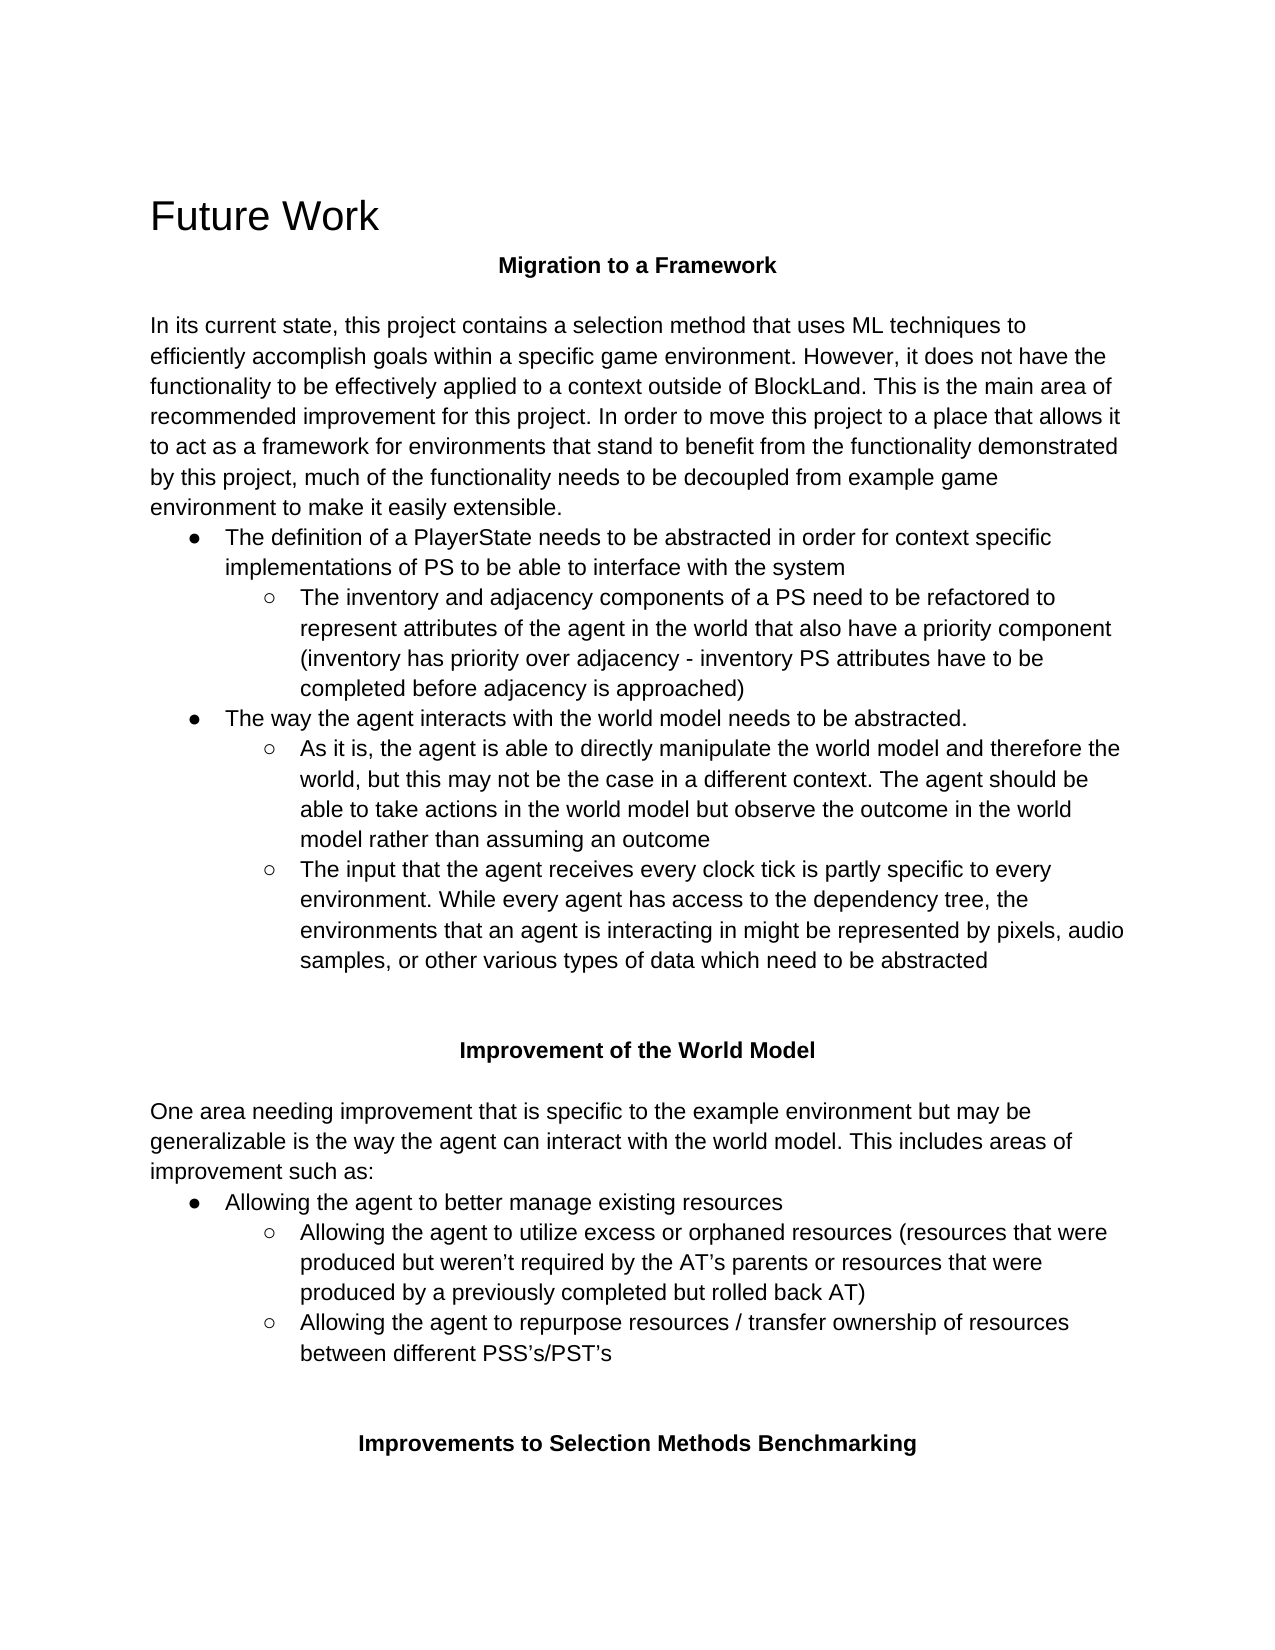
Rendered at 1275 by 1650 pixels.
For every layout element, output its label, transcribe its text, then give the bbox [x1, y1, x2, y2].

list Allowing the agent to utilize excess or orphaned resources (resources that were produced but weren’t required by the AT’s parents or resources that were produced by a previously completed but rolled back AT) [262, 1219, 1125, 1306]
text In its current state, this project contains a selection method that uses ML techniques to efficiently accomplish goals within a specific game environment. However, it does not have the functionality to be effectively applied to a context outside of BlockLand. This is the main area of recommended improvement for this project. In order to move this project to a place that allows it to act as a framework for environments that stand to benefit from the functionality demonstrated by this project, much of the functionality needs to be decoupled from example game environment to make it easily extensible. [150, 312, 1125, 520]
list The inventory and adjacency components of a PS need to be refactored to represent attributes of the agent in the world that also have a priority component (inventory has priority over adjacency - inventory PS attributes have to be completed before adjacency is approached) [262, 584, 1125, 701]
subtitle Future Work [150, 192, 1125, 239]
list The input that the agent receives every clock tick is partly specific to every environment. While every agent has access to the dependency tree, the environments that an agent is interacting in might be represented by pixels, audio samples, or other various types of data which need to be abstracted [262, 856, 1125, 973]
list The definition of a PlayerState needs to be abstracted in order for context specific implementations of PS to be able to interface with the system [187, 524, 1125, 581]
text Improvement of the World Model [150, 1037, 1125, 1064]
list As it is, the agent is able to directly manipulate the world model and therefore the world, but this may not be the case in a different context. The agent should be able to take actions in the world model but observe the outcome in the world model rather than assuming an outcome [262, 735, 1125, 852]
list Allowing the agent to better manage existing resources [187, 1188, 1125, 1215]
list The way the agent interacts with the world model needs to be abstracted. [187, 705, 1125, 732]
text One area needing improvement that is specific to the example environment but may be generalizable is the way the agent can interact with the world model. This includes areas of improvement such as: [150, 1098, 1125, 1185]
list Allowing the agent to repurpose resources / transfer ownership of resources between different PSS’s/PST’s [262, 1309, 1125, 1366]
text Improvements to Selection Methods Benchmarking [150, 1430, 1125, 1457]
text Migration to a Framework [150, 252, 1125, 278]
